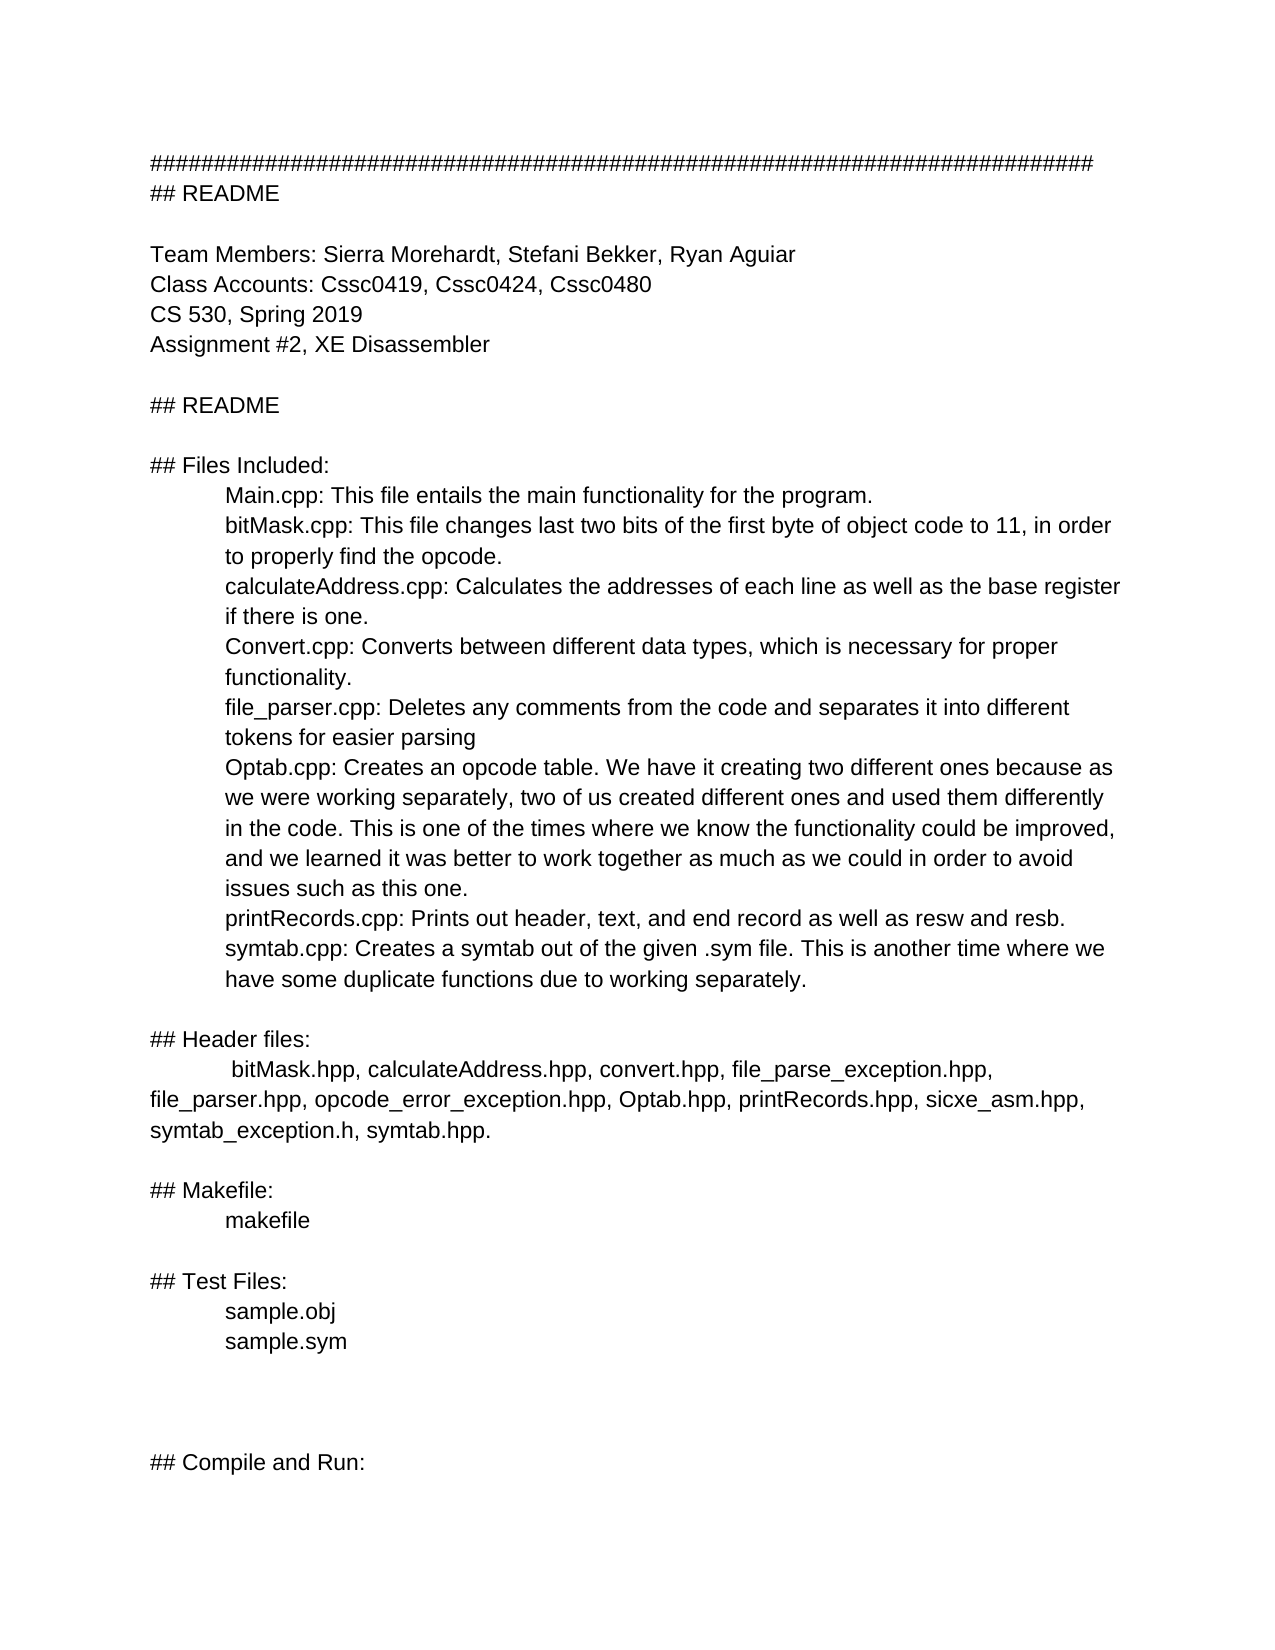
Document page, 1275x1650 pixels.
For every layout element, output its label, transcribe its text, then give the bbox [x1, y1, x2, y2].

text ## README [150, 392, 1125, 418]
text Optab.cpp: Creates an opcode table. We have it creating two different ones because as we were working separately, two of us created different ones and used them differently in the code. This is one of the times where we know the functionality could be improved, and we learned it was better to work together as much as we could in order to avoid issues such as this one. [225, 754, 1125, 901]
text symtab.cpp: Creates a symtab out of the given .sym file. This is another time where we have some duplicate functions due to working separately. [225, 935, 1125, 992]
text file_parser.cpp: Deletes any comments from the code and separates it into different tokens for easier parsing [225, 694, 1125, 750]
text Class Accounts: Cssc0419, Cssc0424, Cssc0480 [150, 271, 1125, 297]
text CS 530, Spring 2019 [150, 301, 1125, 327]
text ## Makefile: [150, 1177, 1125, 1203]
text ## Compile and Run: [150, 1449, 1125, 1475]
text sample.obj [150, 1298, 1125, 1324]
text printRecords.cpp: Prints out header, text, and end record as well as resw and resb. [150, 905, 1125, 932]
text bitMask.cpp: This file changes last two bits of the first byte of object code to 11, in order to properly find the opcode. [225, 512, 1125, 569]
text makefile [150, 1207, 1125, 1234]
text Main.cpp: This file entails the main functionality for the program. [150, 482, 1125, 509]
text bitMask.hpp, calculateAddress.hpp, convert.hpp, file_parse_exception.hpp, file_parser.hpp, opcode_error_exception.hpp, Optab.hpp, printRecords.hpp, sicxe_asm.hpp, symtab_exception.h, symtab.hpp. [150, 1056, 1125, 1143]
text ## README [150, 180, 1125, 207]
text ## Files Included: [150, 452, 1125, 478]
text ########################################################################## [150, 150, 1125, 176]
text Assignment #2, XE Disassembler [150, 331, 1125, 358]
text Team Members: Sierra Morehardt, Stefani Bekker, Ryan Aguiar [150, 241, 1125, 267]
text ## Test Files: [150, 1268, 1125, 1294]
text Convert.cpp: Converts between different data types, which is necessary for proper functionality. [225, 633, 1125, 690]
text calculateAddress.cpp: Calculates the addresses of each line as well as the base register if there is one. [225, 573, 1125, 629]
text sample.sym [150, 1328, 1125, 1354]
text ## Header files: [150, 1026, 1125, 1052]
